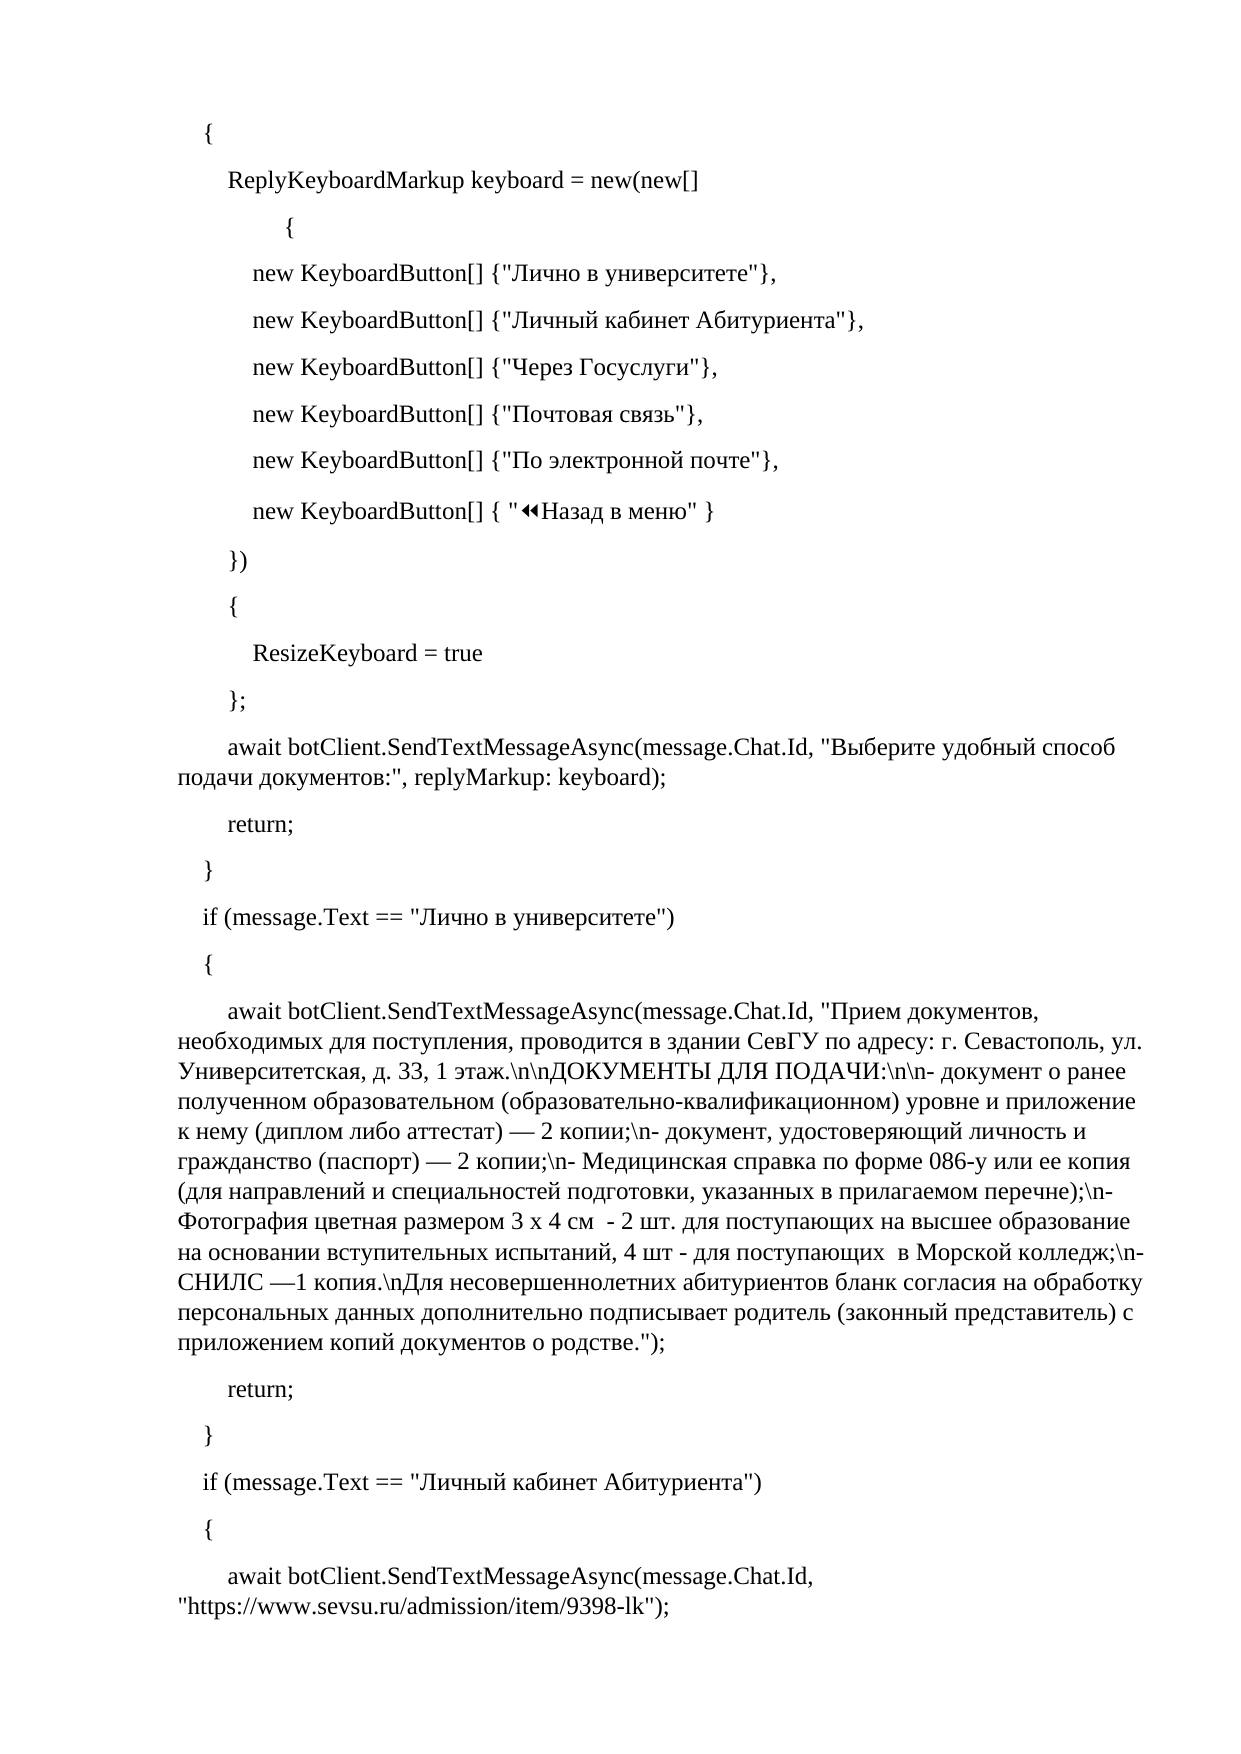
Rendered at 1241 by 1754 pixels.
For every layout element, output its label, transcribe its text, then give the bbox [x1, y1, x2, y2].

text new KeyboardButton[] {"Лично в университете"}, [177, 258, 1152, 287]
text }; [177, 685, 1152, 714]
text await botClient.SendTextMessageAsync(message.Chat.Id, "https://www.sevsu.ru/admission/item/9398-lk"); [177, 1561, 1152, 1619]
text new KeyboardButton[] {"По электронной почте"}, [177, 446, 1152, 474]
text { [177, 118, 1152, 147]
text } [177, 1420, 1152, 1449]
text new KeyboardButton[] { "⏪Назад в меню" } [177, 492, 1152, 526]
text ReplyKeyboardMarkup keyboard = new(new[] [177, 165, 1152, 194]
text }) [177, 545, 1152, 573]
text await botClient.SendTextMessageAsync(message.Chat.Id, "Прием документов, необходимых для поступления, проводится в здании СевГУ по адресу: г. Севастополь, ул. Университетская, д. 33, 1 этаж.\n\nДОКУМЕНТЫ ДЛЯ ПОДАЧИ:\n\n- документ о ранее полученном образовательном (образовательно-квалификационном) уровне и приложение к нему (диплом либо аттестат) — 2 копии;\n- документ, удостоверяющий личность и гражданство (паспорт) — 2 копии;\n- Медицинская справка по форме 086-у или ее копия (для направлений и специальностей подготовки, указанных в прилагаемом перечне);\n- Фотография цветная размером 3 х 4 см - 2 шт. для поступающих на высшее образование на основании вступительных испытаний, 4 шт - для поступающих в Морской колледж;\n- СНИЛС —1 копия.\nДля несовершеннолетних абитуриентов бланк согласия на обработку персональных данных дополнительно подписывает родитель (законный представитель) с приложением копий документов о родстве."); [177, 996, 1152, 1356]
text new KeyboardButton[] {"Почтовая связь"}, [177, 399, 1152, 427]
text return; [177, 1374, 1152, 1402]
text await botClient.SendTextMessageAsync(message.Chat.Id, "Выберите удобный способ подачи документов:", replyMarkup: keyboard); [177, 732, 1152, 791]
text { [177, 1514, 1152, 1543]
text if (message.Text == "Лично в университете") [177, 902, 1152, 931]
text } [177, 855, 1152, 884]
text ResizeKeyboard = true [177, 638, 1152, 667]
text new KeyboardButton[] {"Личный кабинет Абитуриента"}, [177, 305, 1152, 334]
text { [177, 591, 1152, 620]
text { [177, 212, 1152, 240]
text if (message.Text == "Личный кабинет Абитуриента") [177, 1467, 1152, 1496]
text new KeyboardButton[] {"Через Госуслуги"}, [177, 352, 1152, 381]
text { [177, 949, 1152, 978]
text return; [177, 809, 1152, 837]
